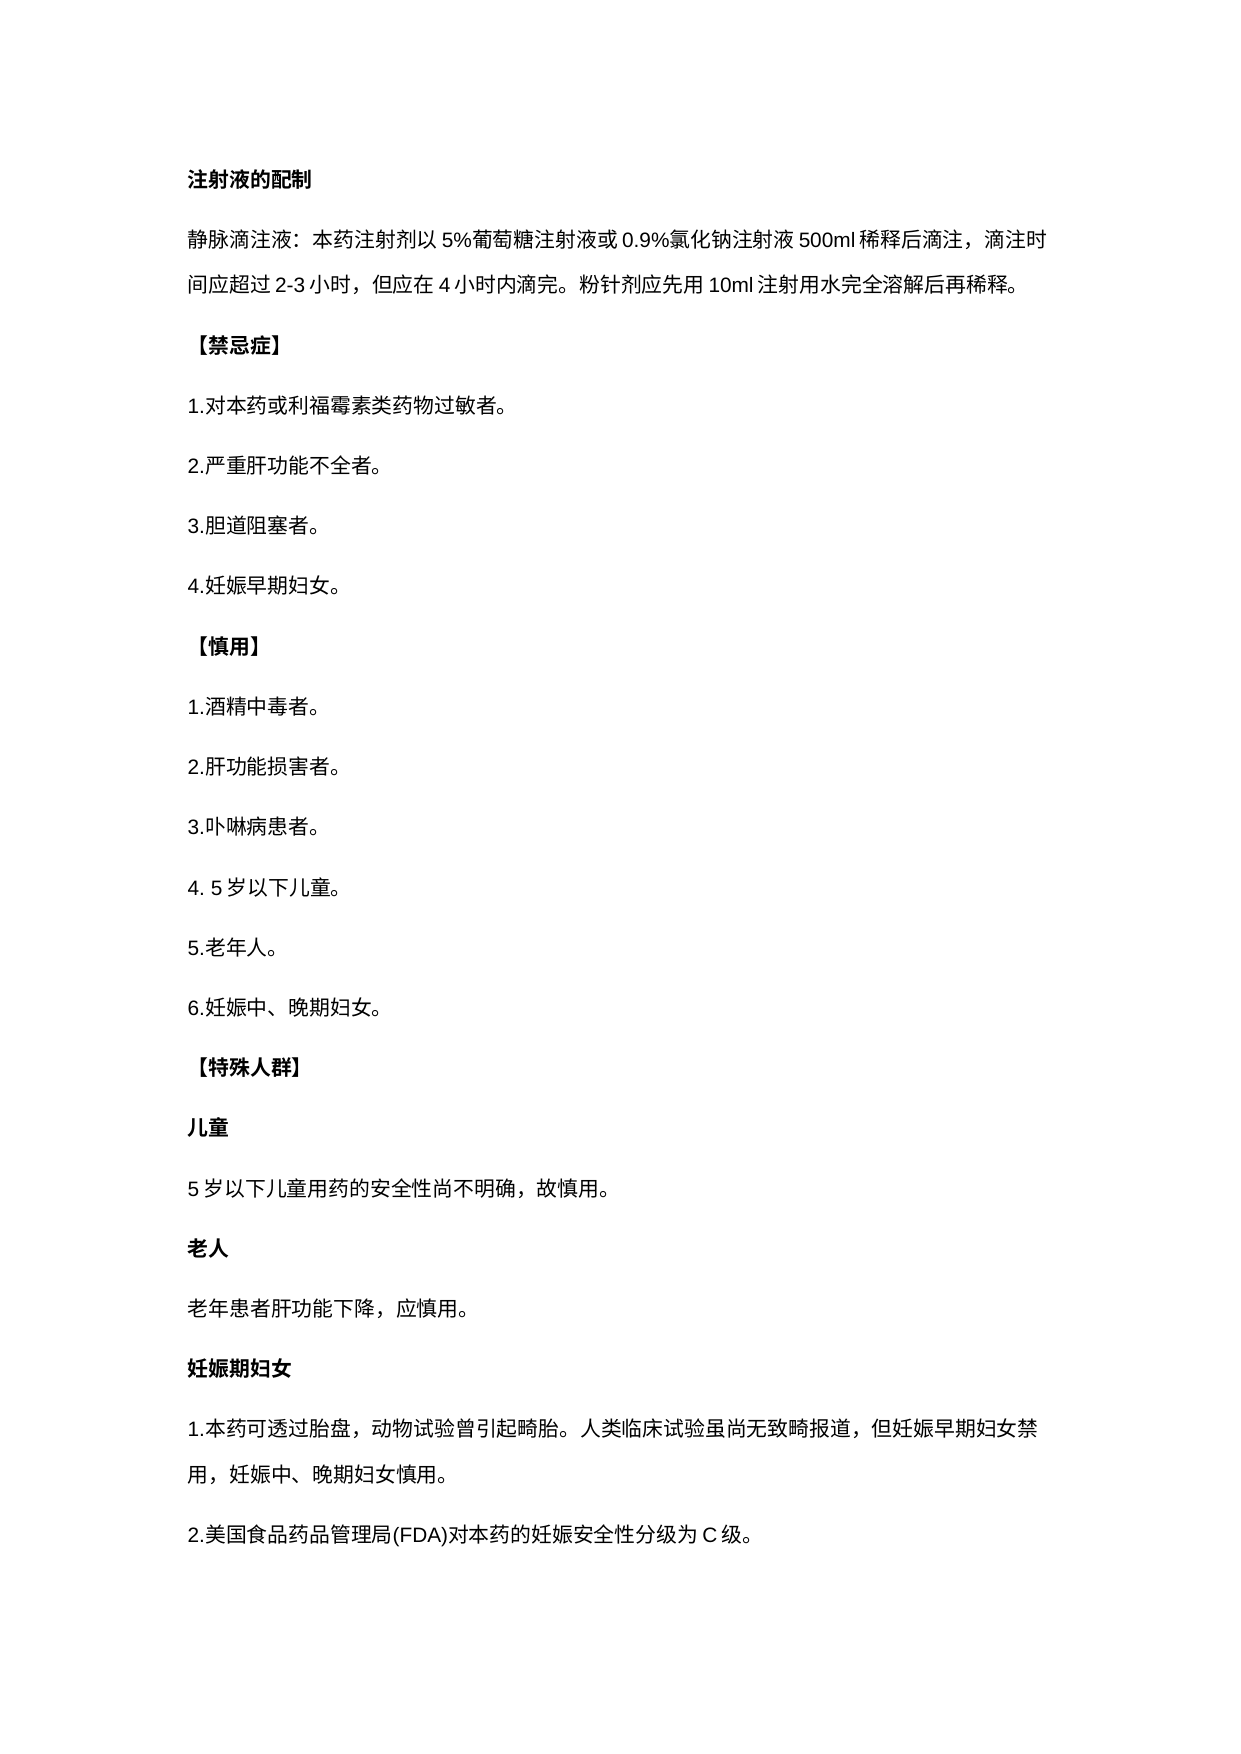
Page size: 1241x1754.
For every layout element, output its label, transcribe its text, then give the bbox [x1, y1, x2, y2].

text 【禁忌症】 [187, 328, 1053, 360]
text 【特殊人群】 [187, 1050, 1053, 1083]
text 3.胆道阻塞者。 [187, 508, 1053, 541]
text 静脉滴注液：本药注射剂以5%葡萄糖注射液或0.9%氯化钠注射液500ml稀释后滴注，滴注时间应超过2-3小时，但应在4小时内滴完。粉针剂应先用10ml注射用水完全溶解后再稀释。 [187, 222, 1053, 300]
text 4. 5岁以下儿童。 [187, 870, 1053, 902]
text 4.妊娠早期妇女。 [187, 569, 1053, 601]
text 2.严重肝功能不全者。 [187, 448, 1053, 481]
text 1.对本药或利福霉素类药物过敏者。 [187, 388, 1053, 421]
text 5.老年人。 [187, 930, 1053, 962]
text 5岁以下儿童用药的安全性尚不明确，故慎用。 [187, 1171, 1053, 1203]
text 妊娠期妇女 [187, 1351, 1053, 1384]
text 2.美国食品药品管理局(FDA)对本药的妊娠安全性分级为C级。 [187, 1517, 1053, 1550]
text 6.妊娠中、晚期妇女。 [187, 990, 1053, 1023]
text 1.酒精中毒者。 [187, 689, 1053, 722]
text 老人 [187, 1231, 1053, 1263]
text 儿童 [187, 1111, 1053, 1143]
text 注射液的配制 [187, 162, 1053, 194]
text 2.肝功能损害者。 [187, 749, 1053, 782]
text 【慎用】 [187, 629, 1053, 661]
text 1.本药可透过胎盘，动物试验曾引起畸胎。人类临床试验虽尚无致畸报道，但妊娠早期妇女禁用，妊娠中、晚期妇女慎用。 [187, 1412, 1053, 1489]
text 老年患者肝功能下降，应慎用。 [187, 1291, 1053, 1324]
text 3.卟啉病患者。 [187, 809, 1053, 842]
